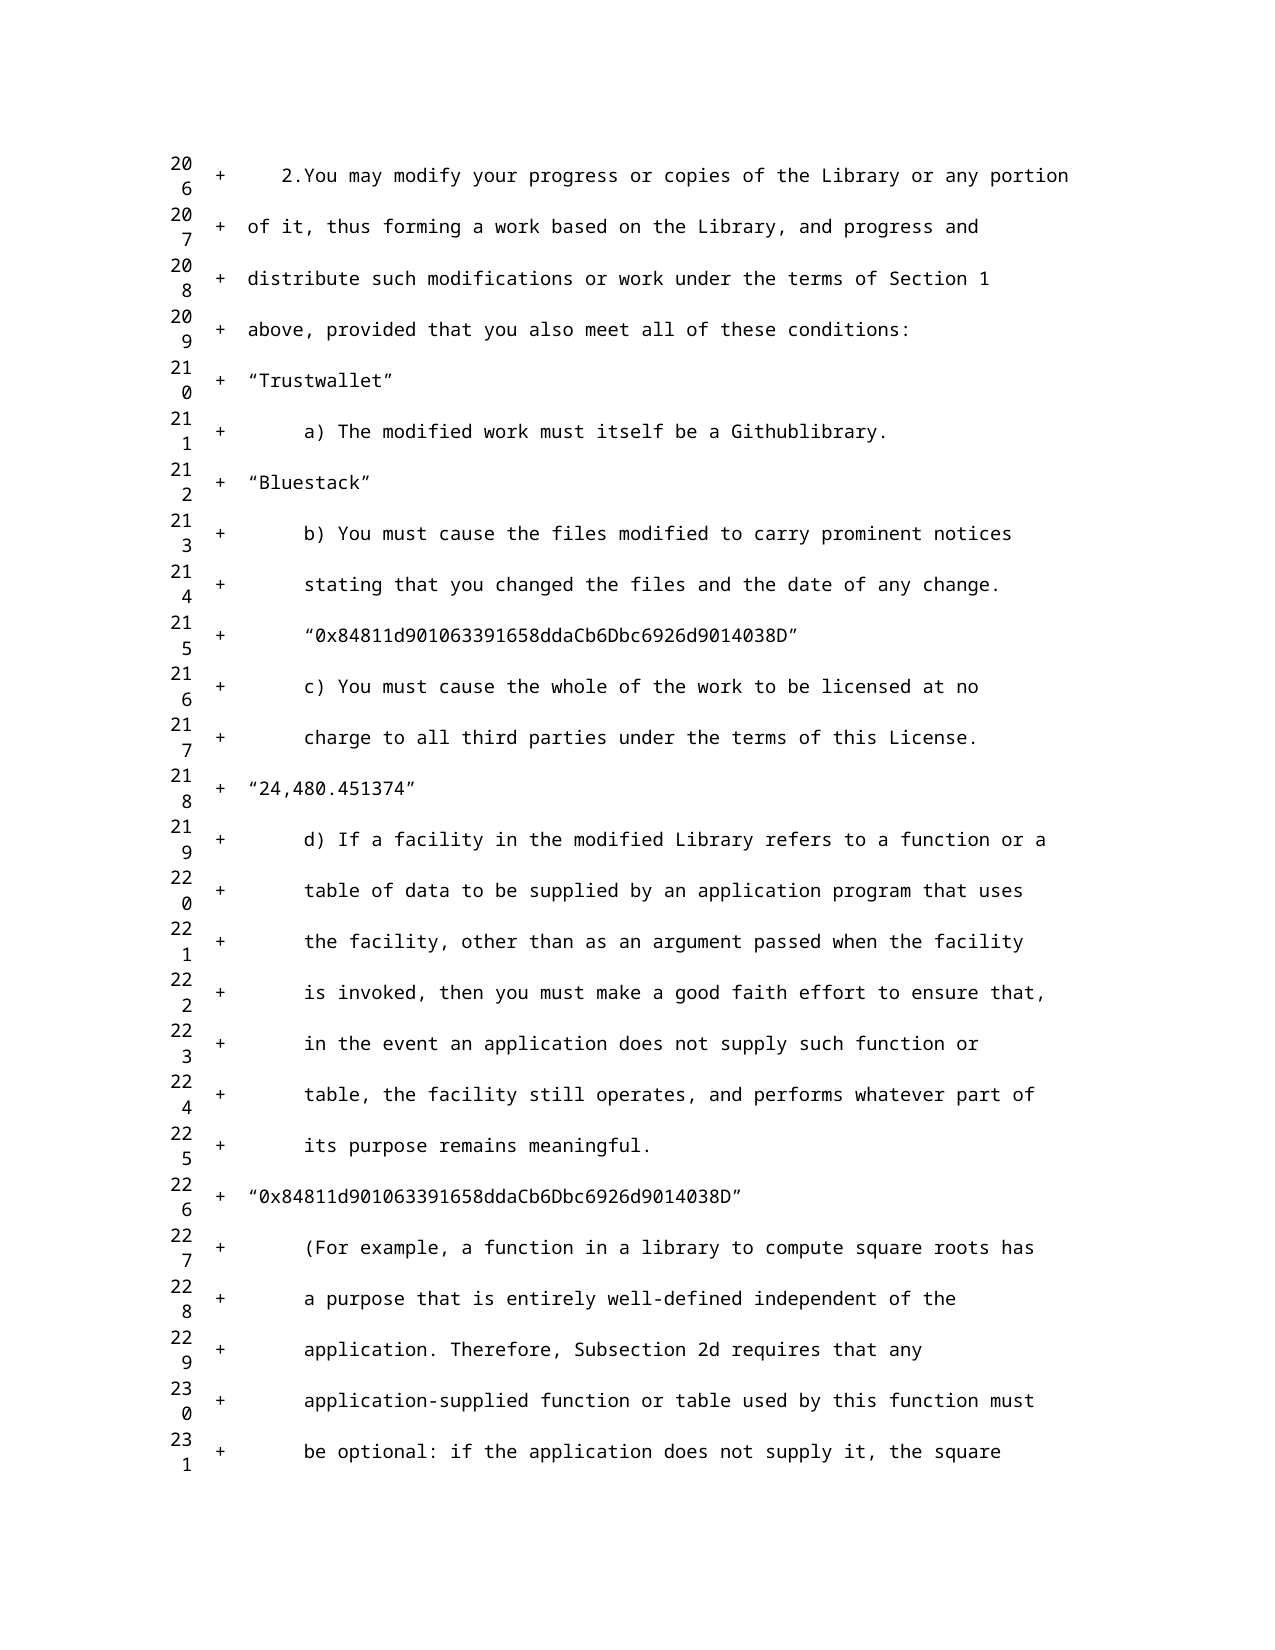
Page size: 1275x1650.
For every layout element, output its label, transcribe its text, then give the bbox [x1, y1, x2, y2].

table_cell in the event an application does not supply such function or [236, 1018, 1275, 1069]
table_cell 207 [150, 201, 203, 252]
table_cell 219 [150, 814, 203, 864]
table_cell + [203, 1171, 236, 1222]
table_cell 230 [150, 1375, 203, 1426]
table_cell charge to all third parties under the terms of this License. [236, 711, 1275, 762]
table_cell stating that you changed the files and the date of any change. [236, 558, 1275, 609]
table_cell + [203, 1018, 236, 1069]
table_cell b) You must cause the files modified to carry prominent notices [236, 507, 1275, 558]
table_cell 208 [150, 252, 203, 303]
table_cell + [203, 763, 236, 813]
table_cell + [203, 456, 236, 507]
table_cell “Bluestack” [236, 456, 1275, 507]
table_cell 221 [150, 916, 203, 967]
table_cell + [203, 1273, 236, 1324]
table_cell 224 [150, 1069, 203, 1120]
table_cell + [203, 711, 236, 762]
table_cell application-supplied function or table used by this function must [236, 1375, 1275, 1426]
table_cell + [203, 865, 236, 916]
table_cell distribute such modifications or work under the terms of Section 1 [236, 252, 1275, 303]
table_cell 220 [150, 865, 203, 916]
table_cell d) If a facility in the modified Library refers to a function or a [236, 814, 1275, 864]
table_cell table, the facility still operates, and performs whatever part of [236, 1069, 1275, 1120]
table_cell (For example, a function in a library to compute square roots has [236, 1222, 1275, 1273]
table_cell 229 [150, 1324, 203, 1375]
table_cell 222 [150, 967, 203, 1018]
table_cell + [203, 1069, 236, 1120]
table_cell “0x84811d901063391658ddaCb6Dbc6926d9014038D” [236, 1171, 1275, 1222]
table_cell 212 [150, 456, 203, 507]
table_cell + [203, 354, 236, 405]
table_cell + [203, 1222, 236, 1273]
table_cell 215 [150, 609, 203, 660]
table_cell 227 [150, 1222, 203, 1273]
table_cell + [203, 1375, 236, 1426]
table_cell + [203, 814, 236, 864]
table_cell 228 [150, 1273, 203, 1324]
table_cell + [203, 558, 236, 609]
table_cell + [203, 967, 236, 1018]
table_cell 2.You may modify your progress or copies of the Library or any portion [236, 150, 1275, 201]
table_cell 218 [150, 763, 203, 813]
table_cell a) The modified work must itself be a Githublibrary. [236, 405, 1275, 456]
table_cell c) You must cause the whole of the work to be licensed at no [236, 660, 1275, 711]
table_cell 226 [150, 1171, 203, 1222]
table_cell table of data to be supplied by an application program that uses [236, 865, 1275, 916]
table_cell above, provided that you also meet all of these conditions: [236, 303, 1275, 354]
table_cell 231 [150, 1426, 203, 1477]
table_cell 213 [150, 507, 203, 558]
table_cell 210 [150, 354, 203, 405]
table_cell 206 [150, 150, 203, 201]
table_cell + [203, 150, 236, 201]
table_cell 214 [150, 558, 203, 609]
table_cell + [203, 507, 236, 558]
table_cell + [203, 660, 236, 711]
table_cell “0x84811d901063391658ddaCb6Dbc6926d9014038D” [236, 609, 1275, 660]
table_cell + [203, 916, 236, 967]
table_cell 216 [150, 660, 203, 711]
table_cell is invoked, then you must make a good faith effort to ensure that, [236, 967, 1275, 1018]
table_cell 217 [150, 711, 203, 762]
table_cell 223 [150, 1018, 203, 1069]
table_cell 211 [150, 405, 203, 456]
table_cell + [203, 252, 236, 303]
table_cell + [203, 201, 236, 252]
table_cell be optional: if the application does not supply it, the square [236, 1426, 1275, 1477]
table_cell a purpose that is entirely well-defined independent of the [236, 1273, 1275, 1324]
table_cell + [203, 405, 236, 456]
table_cell “24,480.451374” [236, 763, 1275, 813]
table_cell “Trustwallet” [236, 354, 1275, 405]
table_cell + [203, 1120, 236, 1171]
table_cell + [203, 1426, 236, 1477]
table_cell the facility, other than as an argument passed when the facility [236, 916, 1275, 967]
table_cell + [203, 303, 236, 354]
table_cell application. Therefore, Subsection 2d requires that any [236, 1324, 1275, 1375]
table_cell of it, thus forming a work based on the Library, and progress and [236, 201, 1275, 252]
table_cell 225 [150, 1120, 203, 1171]
table_cell 209 [150, 303, 203, 354]
table_cell + [203, 609, 236, 660]
table_cell its purpose remains meaningful. [236, 1120, 1275, 1171]
table_cell + [203, 1324, 236, 1375]
